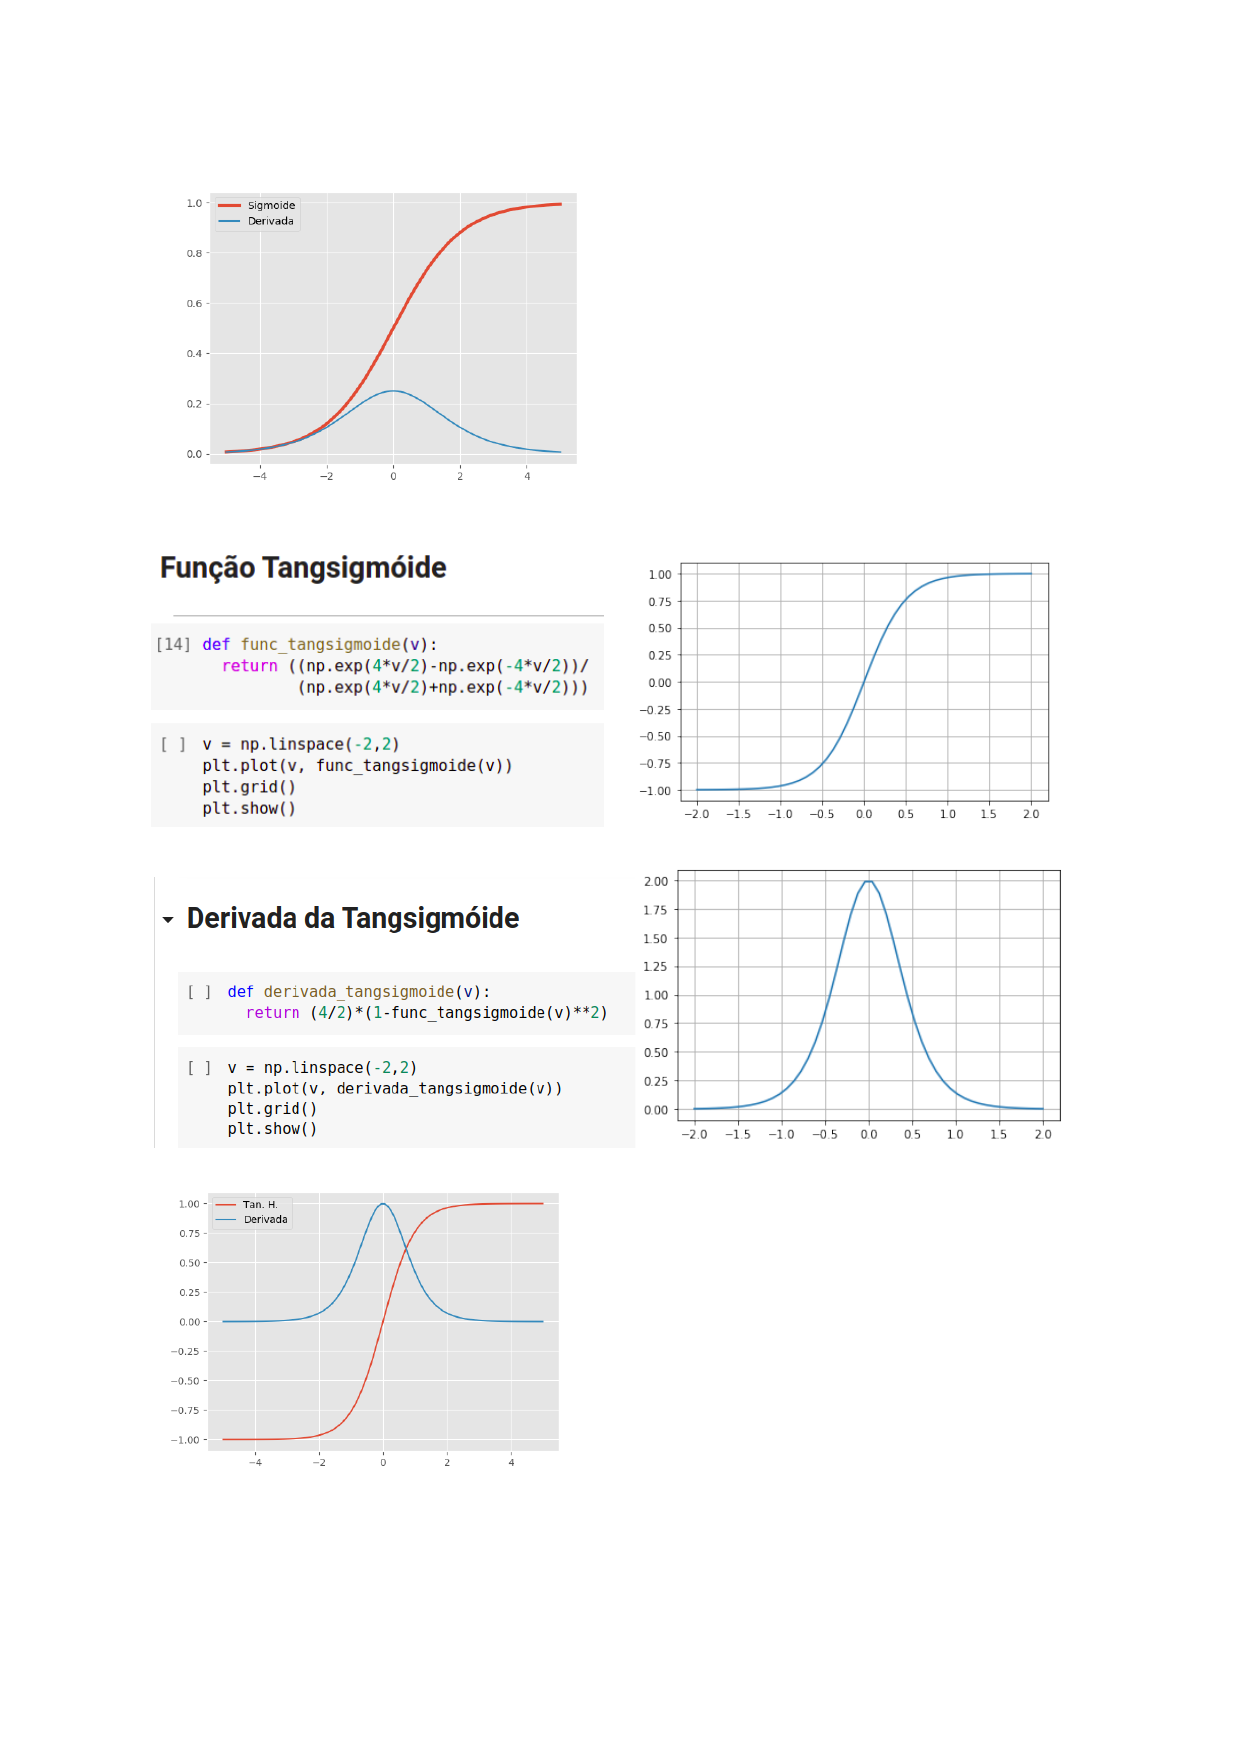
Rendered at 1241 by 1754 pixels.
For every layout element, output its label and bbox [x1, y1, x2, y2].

picture [150, 539, 604, 827]
picture [631, 556, 1055, 827]
picture [150, 1151, 604, 1488]
picture [150, 863, 1068, 1148]
picture [150, 150, 624, 503]
